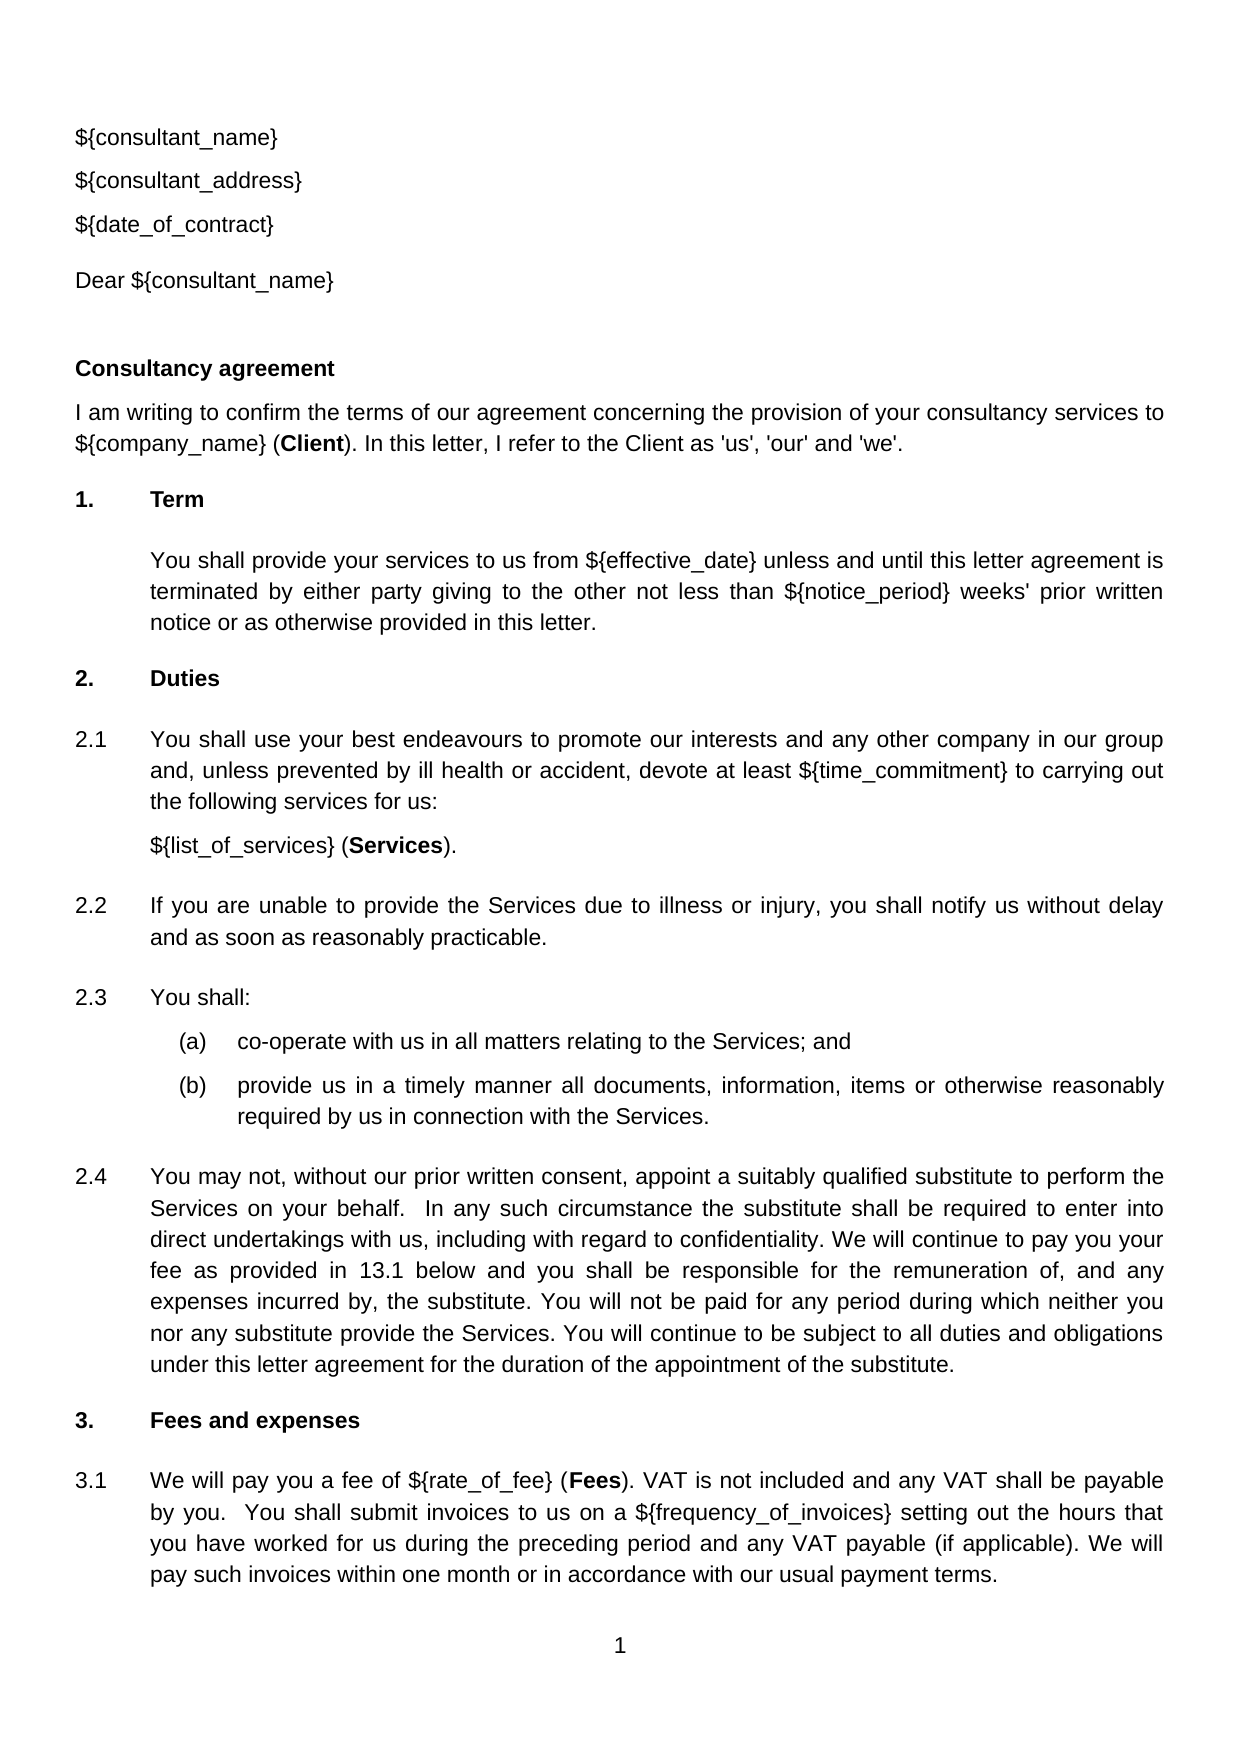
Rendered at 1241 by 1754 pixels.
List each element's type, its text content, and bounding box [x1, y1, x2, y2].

text ${consultant_address} [75, 162, 1165, 194]
title You shall use your best endeavours to promote our interests and any other company in our group and, unless prevented by ill health or accident, devote at least ${time_commitment} to carrying out the following services for us: [75, 721, 1165, 814]
title Duties [75, 660, 1165, 692]
title Fees and expenses [75, 1402, 1165, 1433]
title Term [75, 481, 1165, 512]
title You shall provide your services to us from ${effective_date} unless and until this letter agreement is terminated by either party giving to the other not less than ${notice_period} weeks' prior written notice or as otherwise provided in this letter. [150, 542, 1165, 635]
title You shall: [75, 979, 1165, 1010]
text ${date_of_contract} [75, 206, 1165, 237]
title provide us in a timely manner all documents, information, items or otherwise reasonably required by us in connection with the Services. [178, 1067, 1165, 1129]
title If you are unable to provide the Services due to illness or injury, you shall notify us without delay and as soon as reasonably practicable. [75, 887, 1165, 950]
text ${consultant_name} [75, 119, 1165, 150]
title co-operate with us in all matters relating to the Services; and [178, 1023, 1165, 1054]
title Consultancy agreement [75, 350, 1165, 381]
text Dear ${consultant_name} [75, 262, 1165, 294]
title You may not, without our prior written consent, appoint a suitably qualified substitute to perform the Services on your behalf. In any such circumstance the substitute shall be required to enter into direct undertakings with us, including with regard to confidentiality. We will continue to pay you your fee as provided in clause 3.1 below and you shall be responsible for the remuneration of, and any expenses incurred by, the substitute. You will not be paid for any period during which neither you nor any substitute provide the Services. You will continue to be subject to all duties and obligations under this letter agreement for the duration of the appointment of the substitute. [75, 1158, 1165, 1377]
title We will pay you a fee of ${rate_of_fee} (Fees). VAT is not included and any VAT shall be payable by you. You shall submit invoices to us on a ${frequency_of_invoices} setting out the hours that you have worked for us during the preceding period and any VAT payable (if applicable). We will pay such invoices within one month or in accordance with our usual payment terms. [75, 1462, 1165, 1587]
title ${list_of_services} (Services). [75, 827, 1165, 858]
text I am writing to confirm the terms of our agreement concerning the provision of your consultancy services to ${company_name} (Client). In this letter, I refer to the Client as 'us', 'our' and 'we'. [75, 394, 1165, 456]
